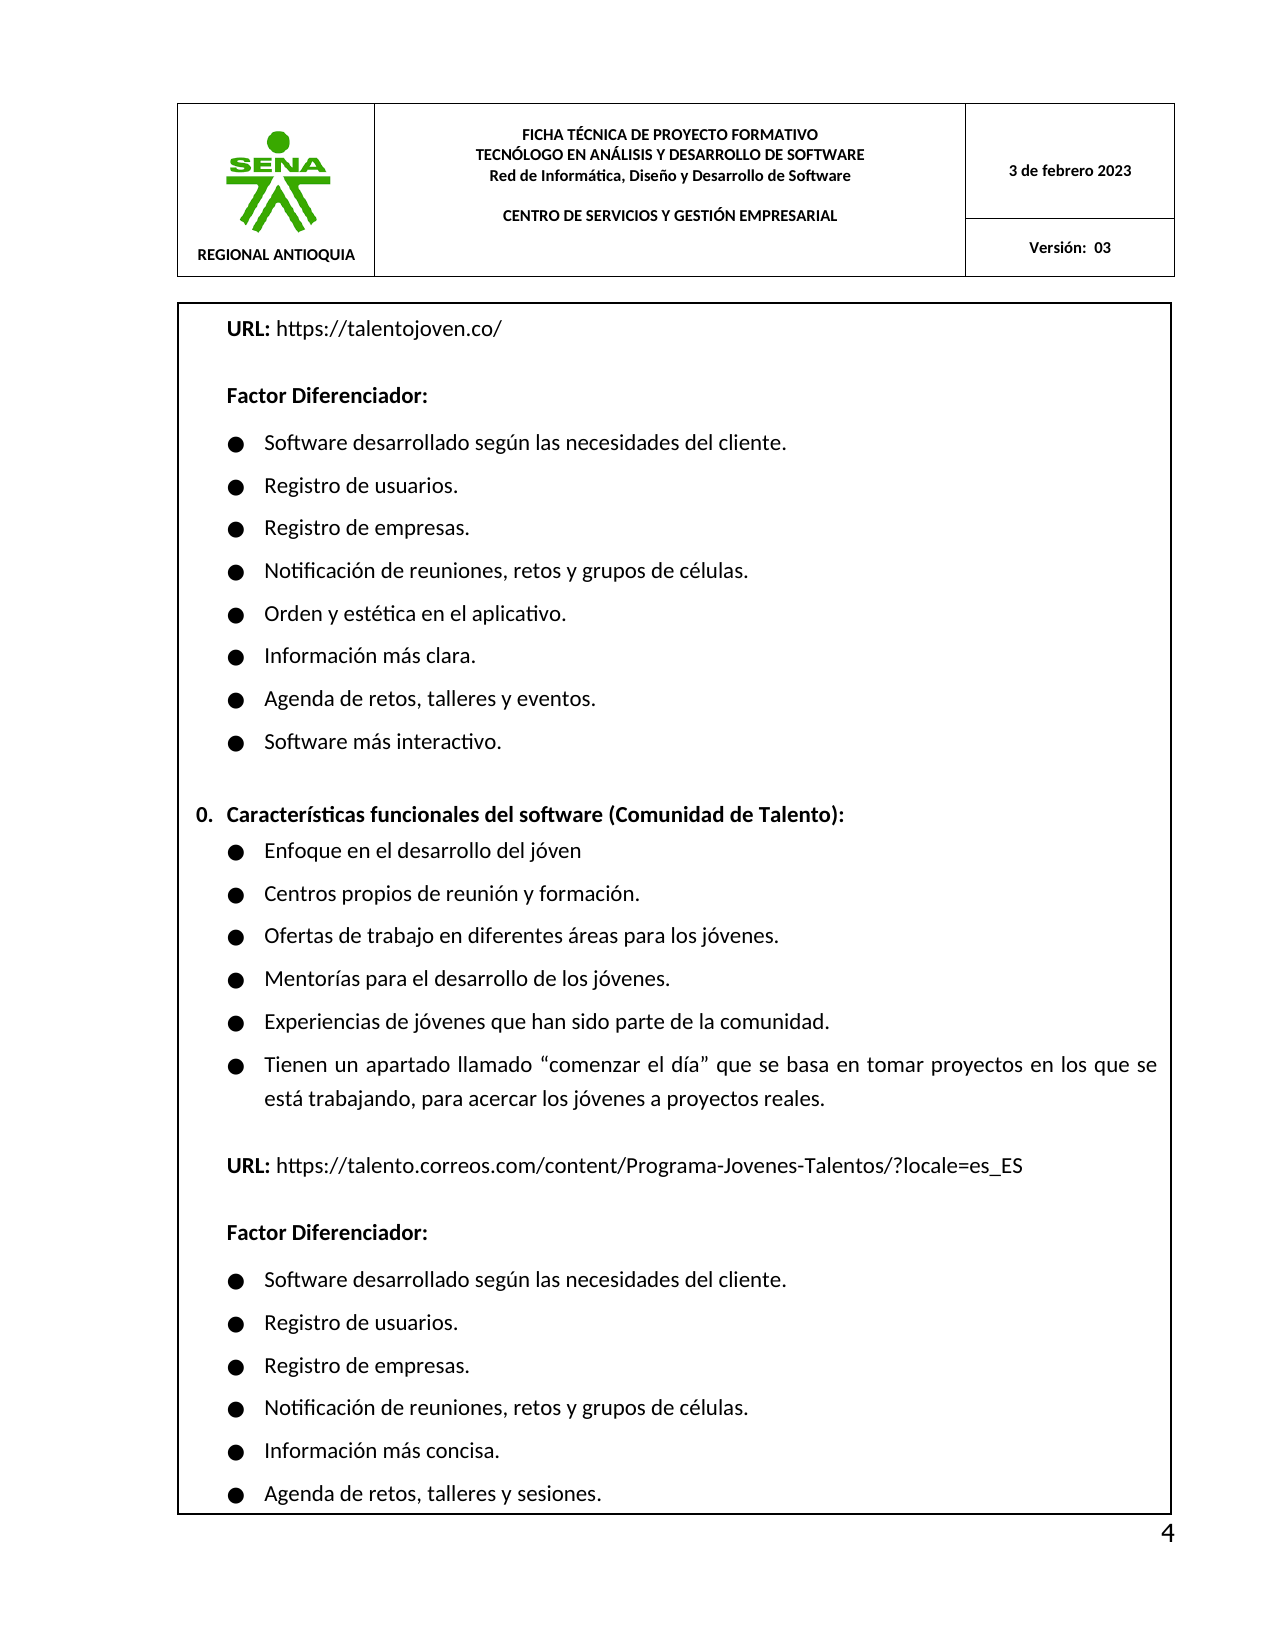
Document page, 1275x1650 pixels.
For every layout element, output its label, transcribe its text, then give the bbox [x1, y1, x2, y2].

picture [215, 115, 338, 244]
